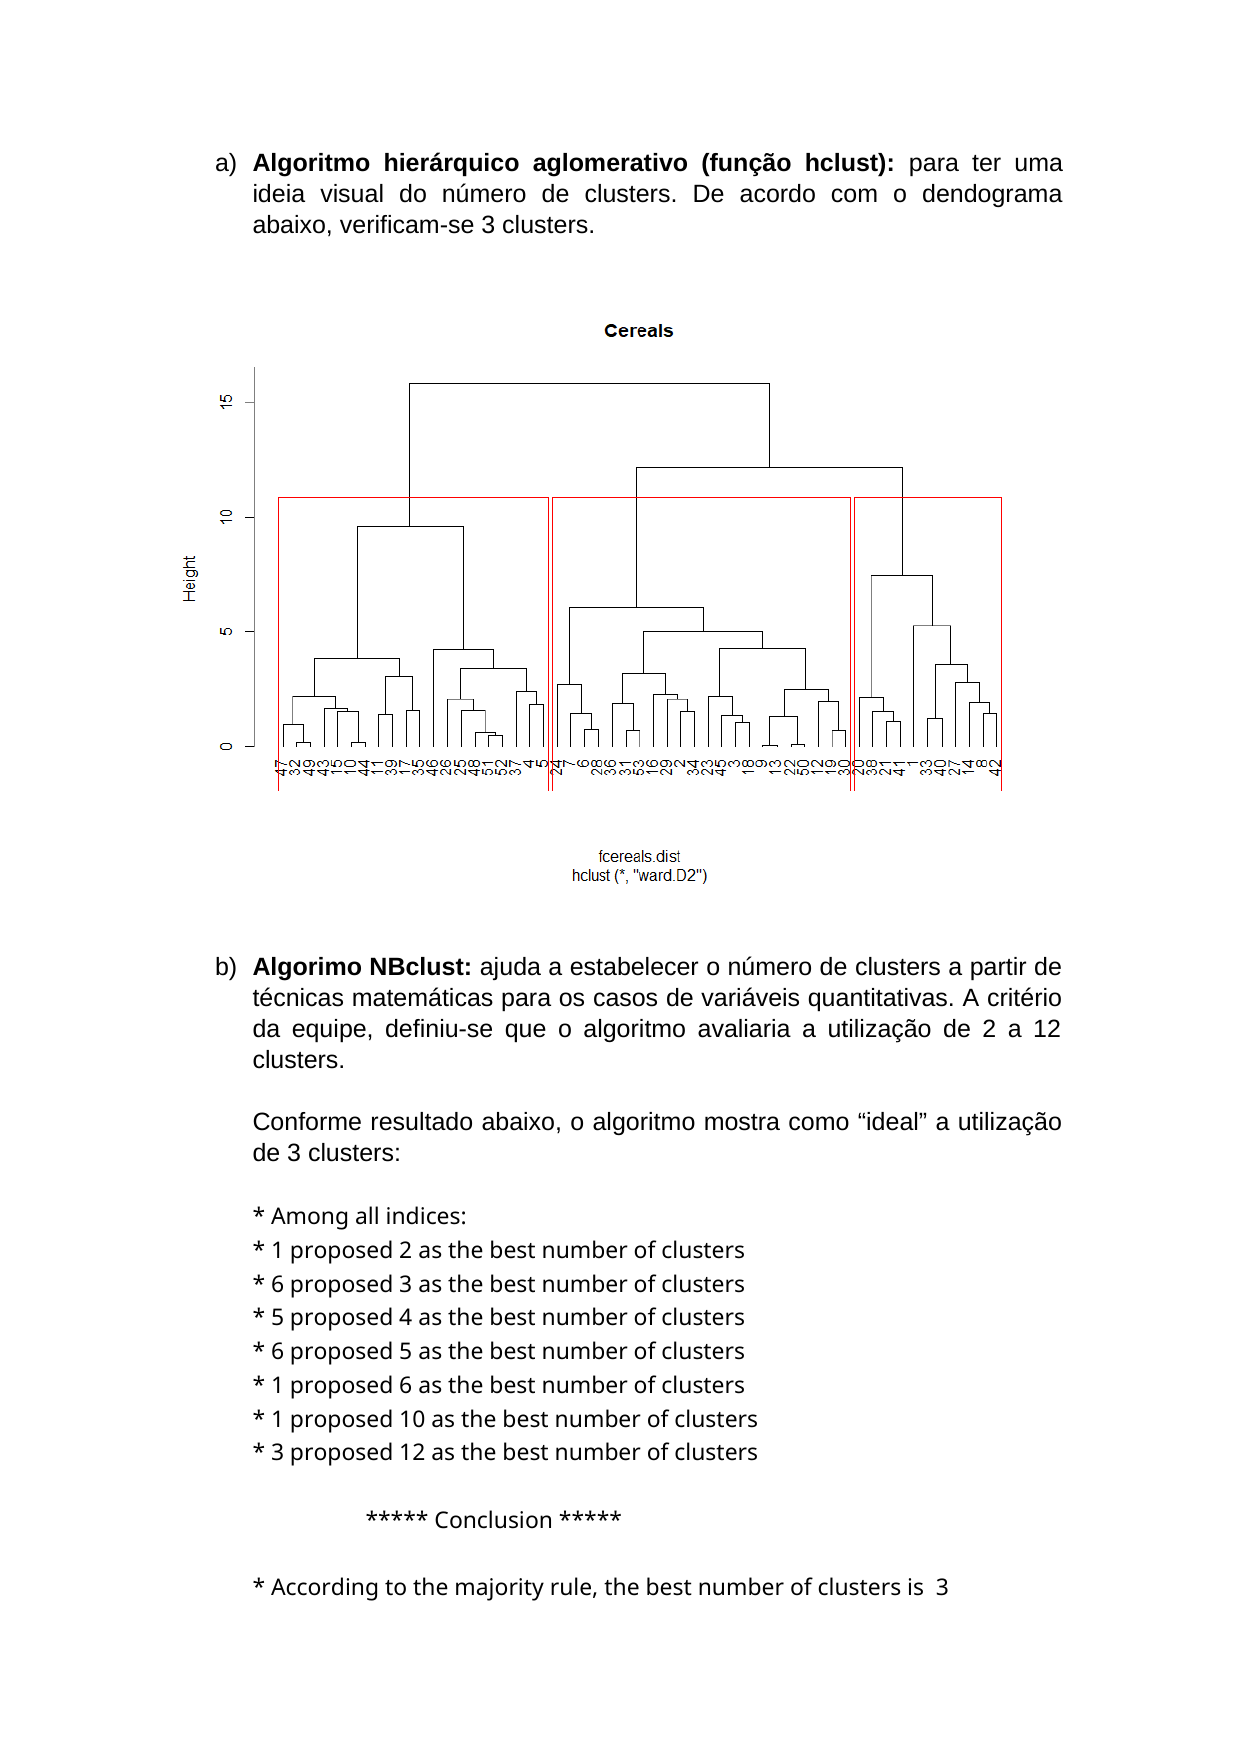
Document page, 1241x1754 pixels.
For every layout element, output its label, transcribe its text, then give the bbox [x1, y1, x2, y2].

list * Among all indices: [252, 1200, 1063, 1231]
list * 5 proposed 4 as the best number of clusters [252, 1301, 1063, 1333]
list * 6 proposed 5 as the best number of clusters [252, 1335, 1063, 1366]
list Conforme resultado abaixo, o algoritmo mostra como “ideal” a utilização de 3 clusters: [252, 1107, 1063, 1167]
list * 1 proposed 10 as the best number of clusters [252, 1403, 1063, 1434]
list ***** Conclusion ***** [252, 1504, 1063, 1535]
list * 6 proposed 3 as the best number of clusters [252, 1268, 1063, 1299]
list Algoritmo hierárquico aglomerativo (função hclust): para ter uma ideia visual do número de clusters. De acordo com o dendograma abaixo, verificam-se 3 clusters. [215, 148, 1063, 238]
list * 1 proposed 2 as the best number of clusters [252, 1234, 1063, 1265]
picture [177, 291, 1063, 885]
list * 3 proposed 12 as the best number of clusters [252, 1436, 1063, 1468]
list * 1 proposed 6 as the best number of clusters [252, 1369, 1063, 1400]
list * According to the majority rule, the best number of clusters is 3 [252, 1571, 1063, 1603]
list Algorimo NBclust: ajuda a estabelecer o número de clusters a partir de técnicas matemáticas para os casos de variáveis quantitativas. A critério da equipe, definiu-se que o algoritmo avaliaria a utilização de 2 a 12 clusters. [215, 952, 1063, 1074]
